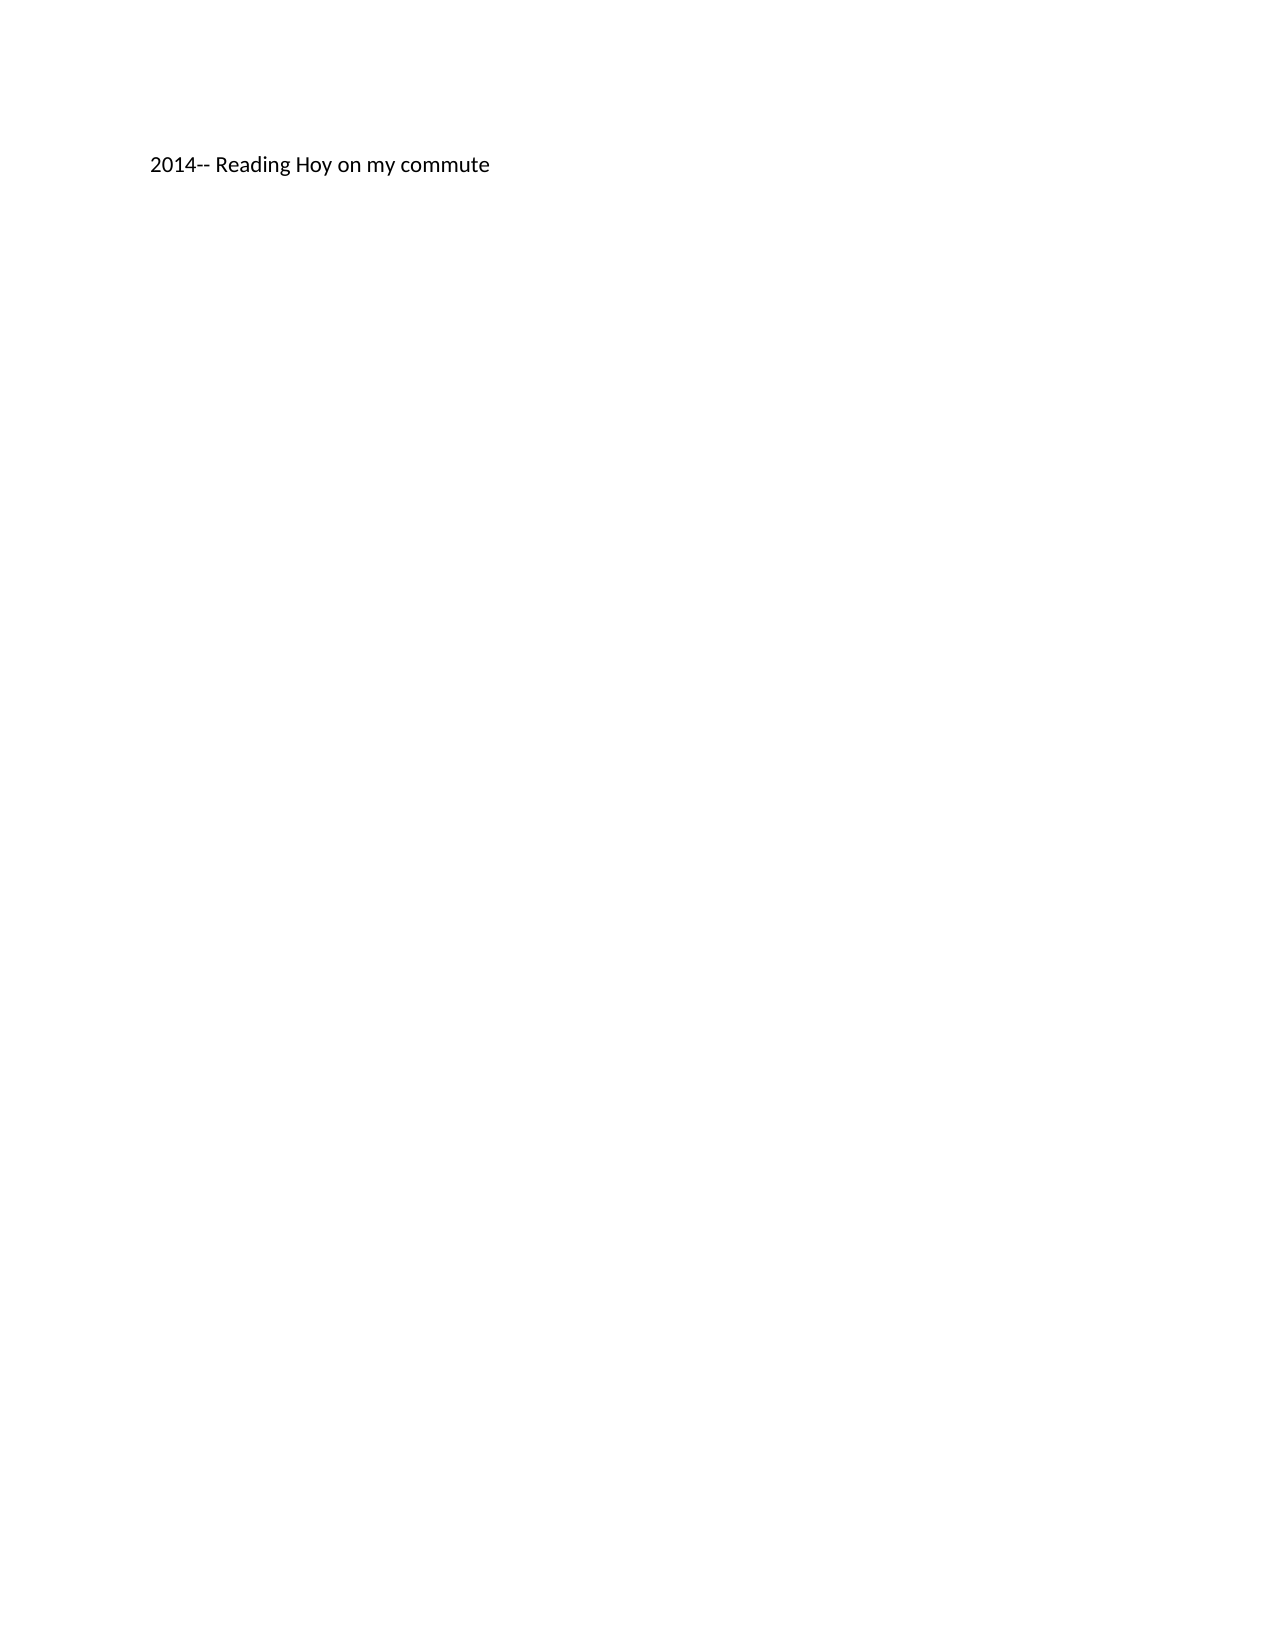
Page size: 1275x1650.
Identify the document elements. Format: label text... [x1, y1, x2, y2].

text 2014-- Reading Hoy on my commute [150, 150, 1125, 178]
